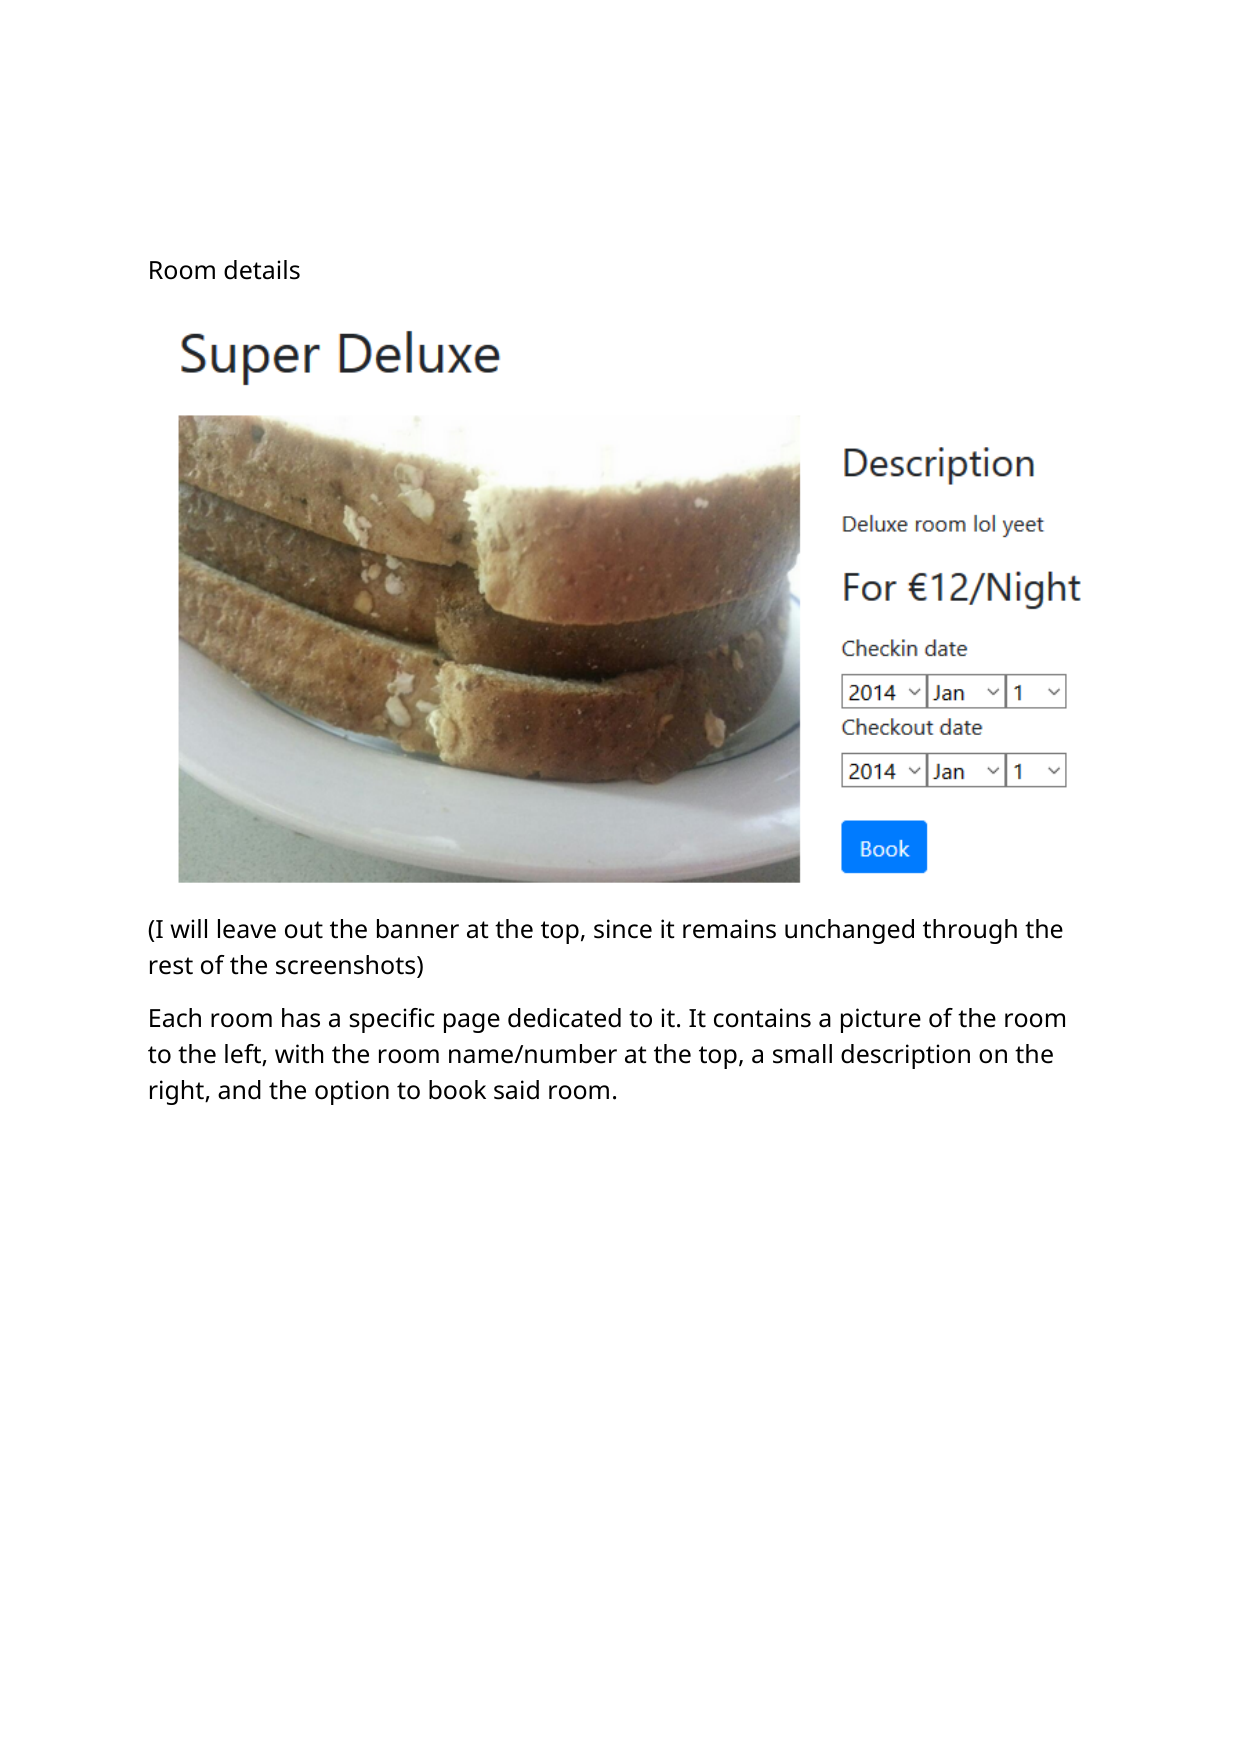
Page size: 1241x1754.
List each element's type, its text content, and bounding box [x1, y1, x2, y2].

text (I will leave out the banner at the top, since it remains unchanged through the rest of the screenshots) [148, 912, 1093, 982]
text Each room has a specific page dedicated to it. It contains a picture of the room to the left, with the room name/number at the top, a small description on the right, and the option to book said room. [148, 1001, 1093, 1107]
text Room details [148, 253, 1093, 287]
picture [147, 305, 1093, 894]
